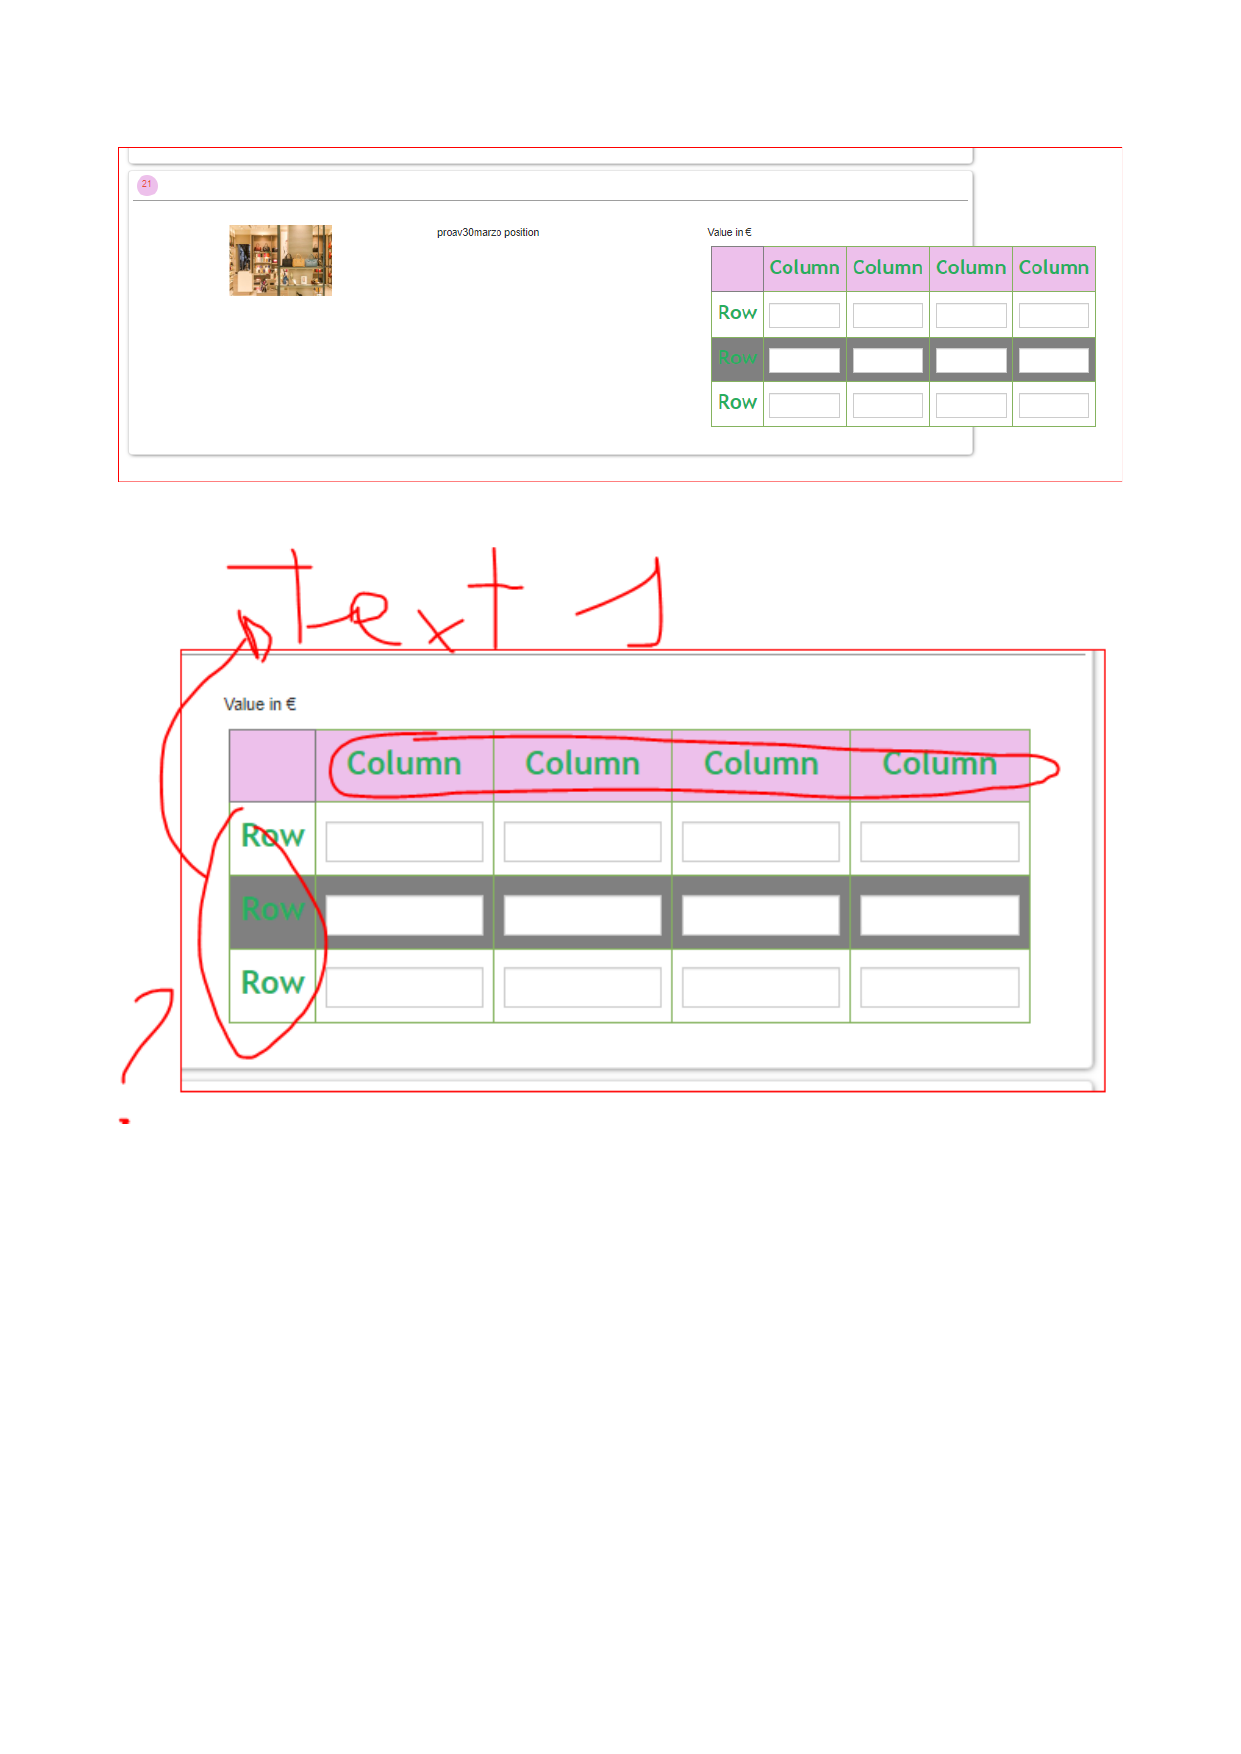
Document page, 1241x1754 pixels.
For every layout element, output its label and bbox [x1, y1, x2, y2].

picture [118, 147, 1123, 482]
picture [118, 547, 1106, 1124]
